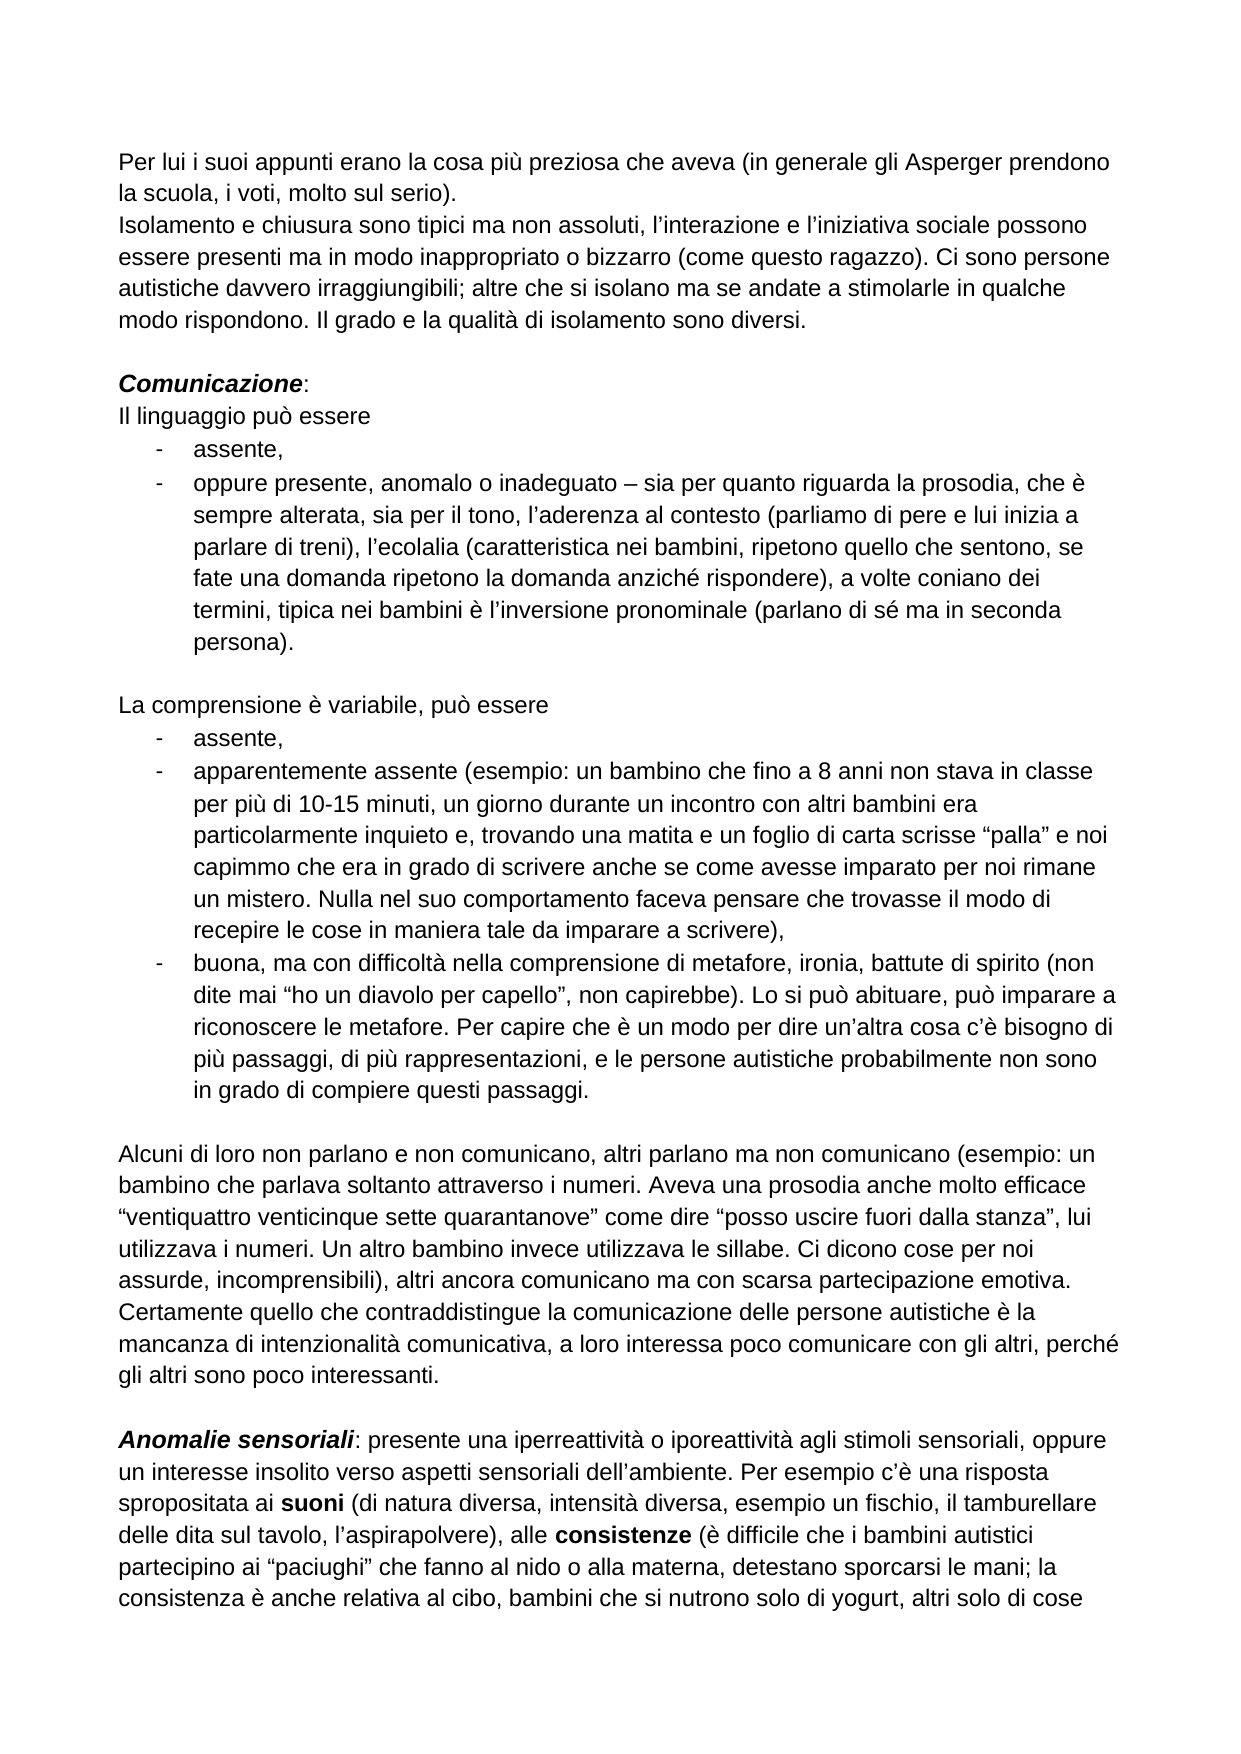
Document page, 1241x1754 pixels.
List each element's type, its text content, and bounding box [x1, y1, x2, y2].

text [118, 148, 1122, 207]
text Alcuni di loro non parlano e non comunicano, altri parlano ma non comunicano (esempio: un bambino che parlava soltanto attraverso i numeri. Aveva una prosodia anche molto efficace “ventiquattro venticinque sette quarantanove” come dire “posso uscire fuori dalla stanza”, lui utilizzava i numeri. Un altro bambino invece utilizzava le sillabe. Ci dicono cose per noi assurde, incomprensibili), altri ancora comunicano ma con scarsa partecipazione emotiva. Certamente quello che contraddistingue la comunicazione delle persone autistiche è la mancanza di intenzionalità comunicativa, a loro interessa poco comunicare con gli altri, perché gli altri sono poco interessanti. [118, 1139, 1122, 1389]
list oppure presente, anomalo o inadeguato – sia per quanto riguarda la prosodia, che è sempre alterata, sia per il tono, l’aderenza al contesto (parliamo di pere e lui inizia a parlare di treni), l’ecolalia (caratteristica nei bambini, ripetono quello che sentono, se fate una domanda ripetono la domanda anziché rispondere), a volte coniano dei termini, tipica nei bambini è l’inversione pronominale (parlano di sé ma in seconda persona). [156, 468, 1122, 655]
text La comprensione è variabile, può essere [118, 691, 1122, 718]
text Il linguaggio può essere [118, 402, 1122, 430]
list buona, ma con difficoltà nella comprensione di metafore, ironia, battute di spirito (non dite mai “ho un diavolo per capello”, non capirebbe). Lo si può abituare, può imparare a riconoscere le metafore. Per capire che è un modo per dire un’altra cosa c’è bisogno di più passaggi, di più rappresentazioni, e le persone autistiche probabilmente non sono in grado di compiere questi passaggi. [156, 948, 1122, 1104]
list assente, [156, 434, 1122, 463]
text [118, 1424, 1122, 1612]
text Isolamento e chiusura sono tipici ma non assoluti, l’interazione e l’iniziativa sociale possono essere presenti ma in modo inappropriato o bizzarro (come questo ragazzo). Ci sono persone autistiche davvero irraggiungibili; altre che si isolano ma se andate a stimolarle in qualche modo rispondono. Il grado e la qualità di isolamento sono diversi. [118, 211, 1122, 333]
list assente, [156, 723, 1122, 752]
text Comunicazione: [118, 369, 1122, 398]
list apparentemente assente (esempio: un bambino che fino a 8 anni non stava in classe per più di 10-15 minuti, un giorno durante un incontro con altri bambini era particolarmente inquieto e, trovando una matita e un foglio di carta scrisse “palla” e noi capimmo che era in grado di scrivere anche se come avesse imparato per noi rimane un mistero. Nulla nel suo comportamento faceva pensare che trovasse il modo di recepire le cose in maniera tale da imparare a scrivere), [156, 756, 1122, 944]
